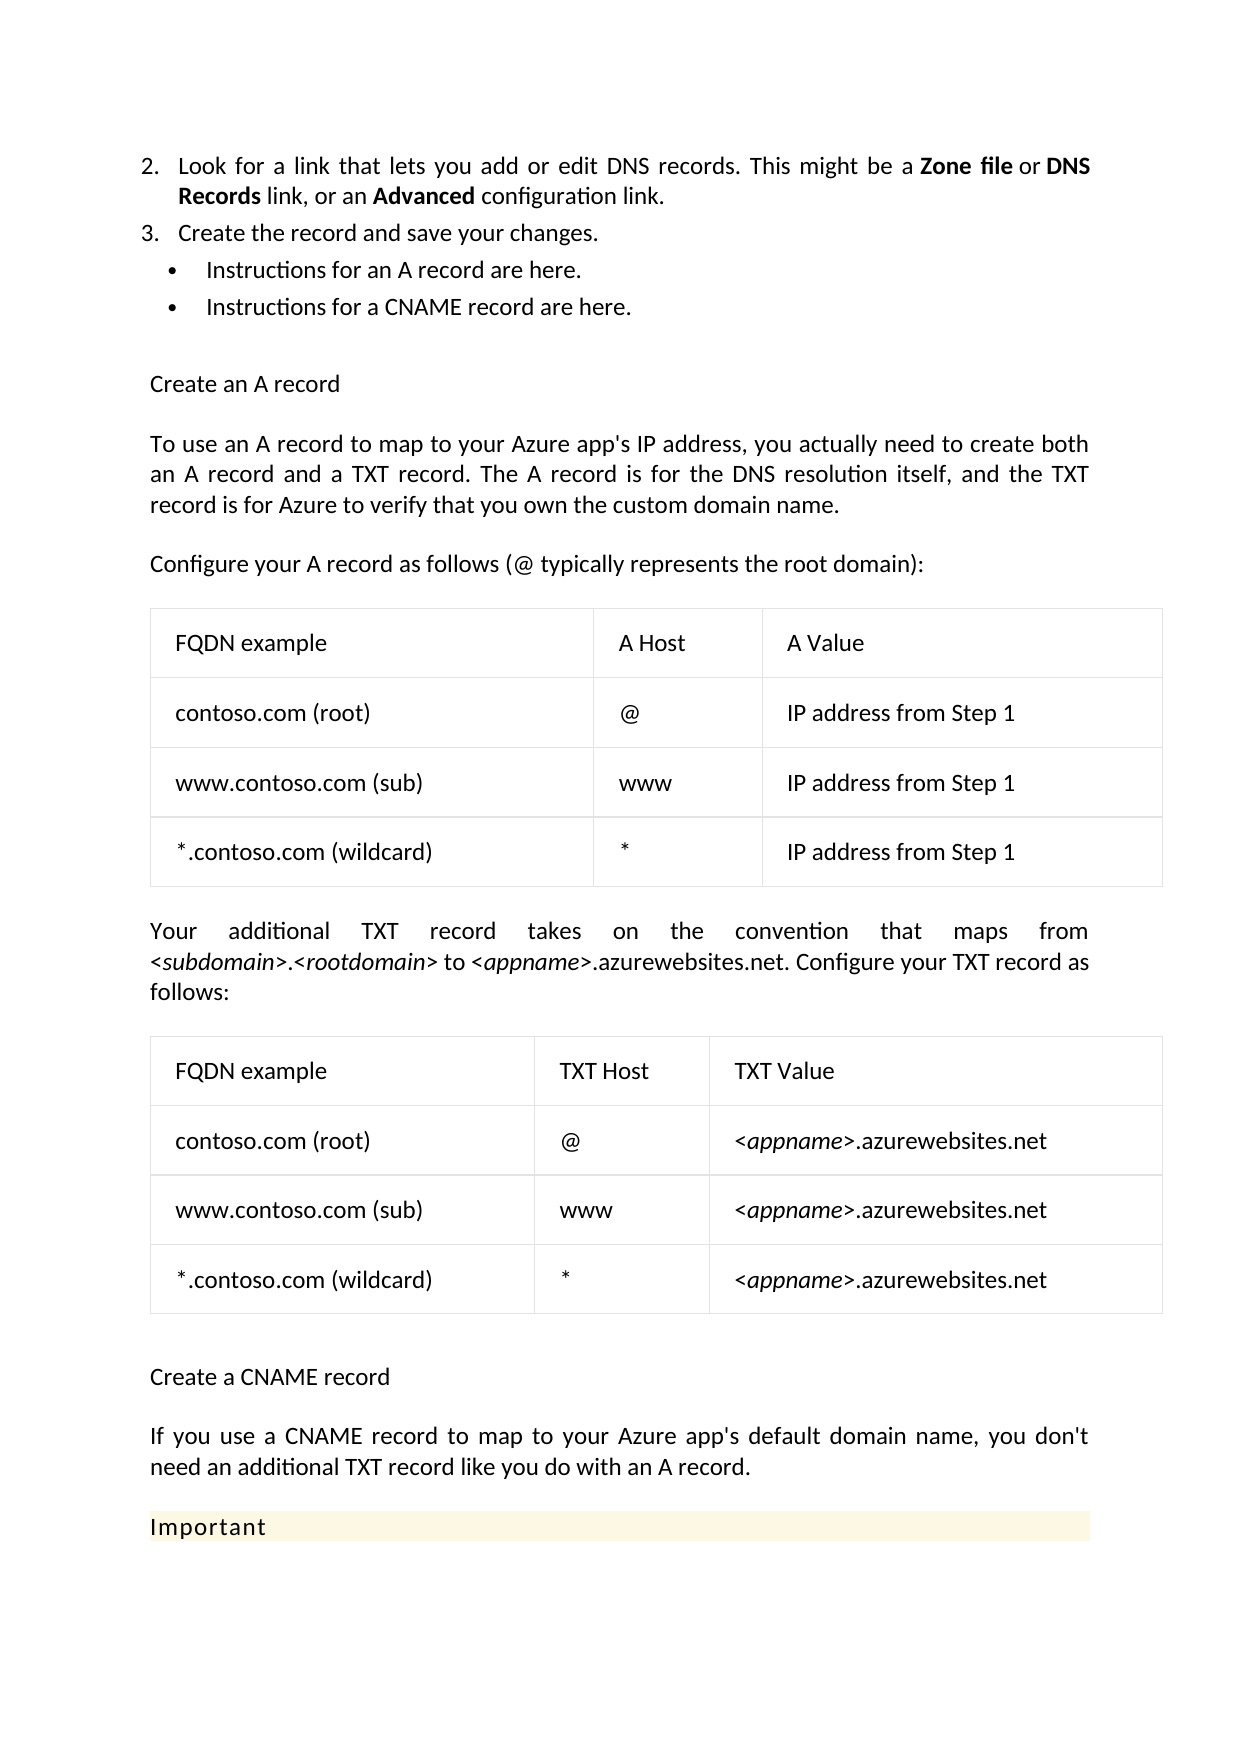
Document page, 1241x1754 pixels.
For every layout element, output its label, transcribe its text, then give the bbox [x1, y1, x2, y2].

table_cell *.contoso.com (wildcard) [151, 818, 593, 886]
text Configure your A record as follows (@ typically represents the root domain): [150, 549, 1090, 579]
text To use an A record to map to your Azure app's IP address, you actually need to create both an A record and a TXT record. The A record is for the DNS resolution itself, and the TXT record is for Azure to verify that you own the custom domain name. [150, 428, 1090, 519]
list Instructions for a CNAME record are here. [169, 291, 1090, 321]
table_header TXT Host [535, 1037, 709, 1104]
table_header A Host [594, 609, 762, 677]
list Instructions for an A record are here. [169, 254, 1090, 284]
table_cell contoso.com (root) [151, 1106, 534, 1174]
table_cell contoso.com (root) [151, 678, 593, 746]
text Create a CNAME record [150, 1361, 1090, 1391]
table_cell www [535, 1176, 709, 1244]
text If you use a CNAME record to map to your Azure app's default domain name, you don't need an additional TXT record like you do with an A record. [150, 1420, 1090, 1481]
table_cell www [594, 748, 762, 816]
text Your additional TXT record takes on the convention that maps from <subdomain>.<rootdomain> to <appname>.azurewebsites.net. Configure your TXT record as follows: [150, 915, 1090, 1007]
table_header FQDN example [151, 609, 593, 677]
table_cell <appname>.azurewebsites.net [710, 1106, 1162, 1174]
table_cell * [535, 1245, 709, 1313]
text Important [150, 1511, 1090, 1541]
table_header FQDN example [151, 1037, 534, 1104]
list Look for a link that lets you add or edit DNS records. This might be a Zone file or DNS Records link, or an Advanced configuration link. [141, 150, 1090, 211]
table_cell *.contoso.com (wildcard) [151, 1245, 534, 1313]
table_cell @ [594, 678, 762, 746]
text Create an A record [150, 368, 1090, 399]
list Create the record and save your changes. [141, 217, 1090, 248]
table_header A Value [763, 609, 1162, 677]
table_header TXT Value [710, 1037, 1162, 1104]
table_cell * [594, 818, 762, 886]
table_cell <appname>.azurewebsites.net [710, 1176, 1162, 1244]
table_cell www.contoso.com (sub) [151, 1176, 534, 1244]
table_cell www.contoso.com (sub) [151, 748, 593, 816]
table_cell IP address from Step 1 [763, 678, 1162, 746]
table_cell IP address from Step 1 [763, 818, 1162, 886]
table_cell <appname>.azurewebsites.net [710, 1245, 1162, 1313]
table_cell IP address from Step 1 [763, 748, 1162, 816]
table_cell @ [535, 1106, 709, 1174]
